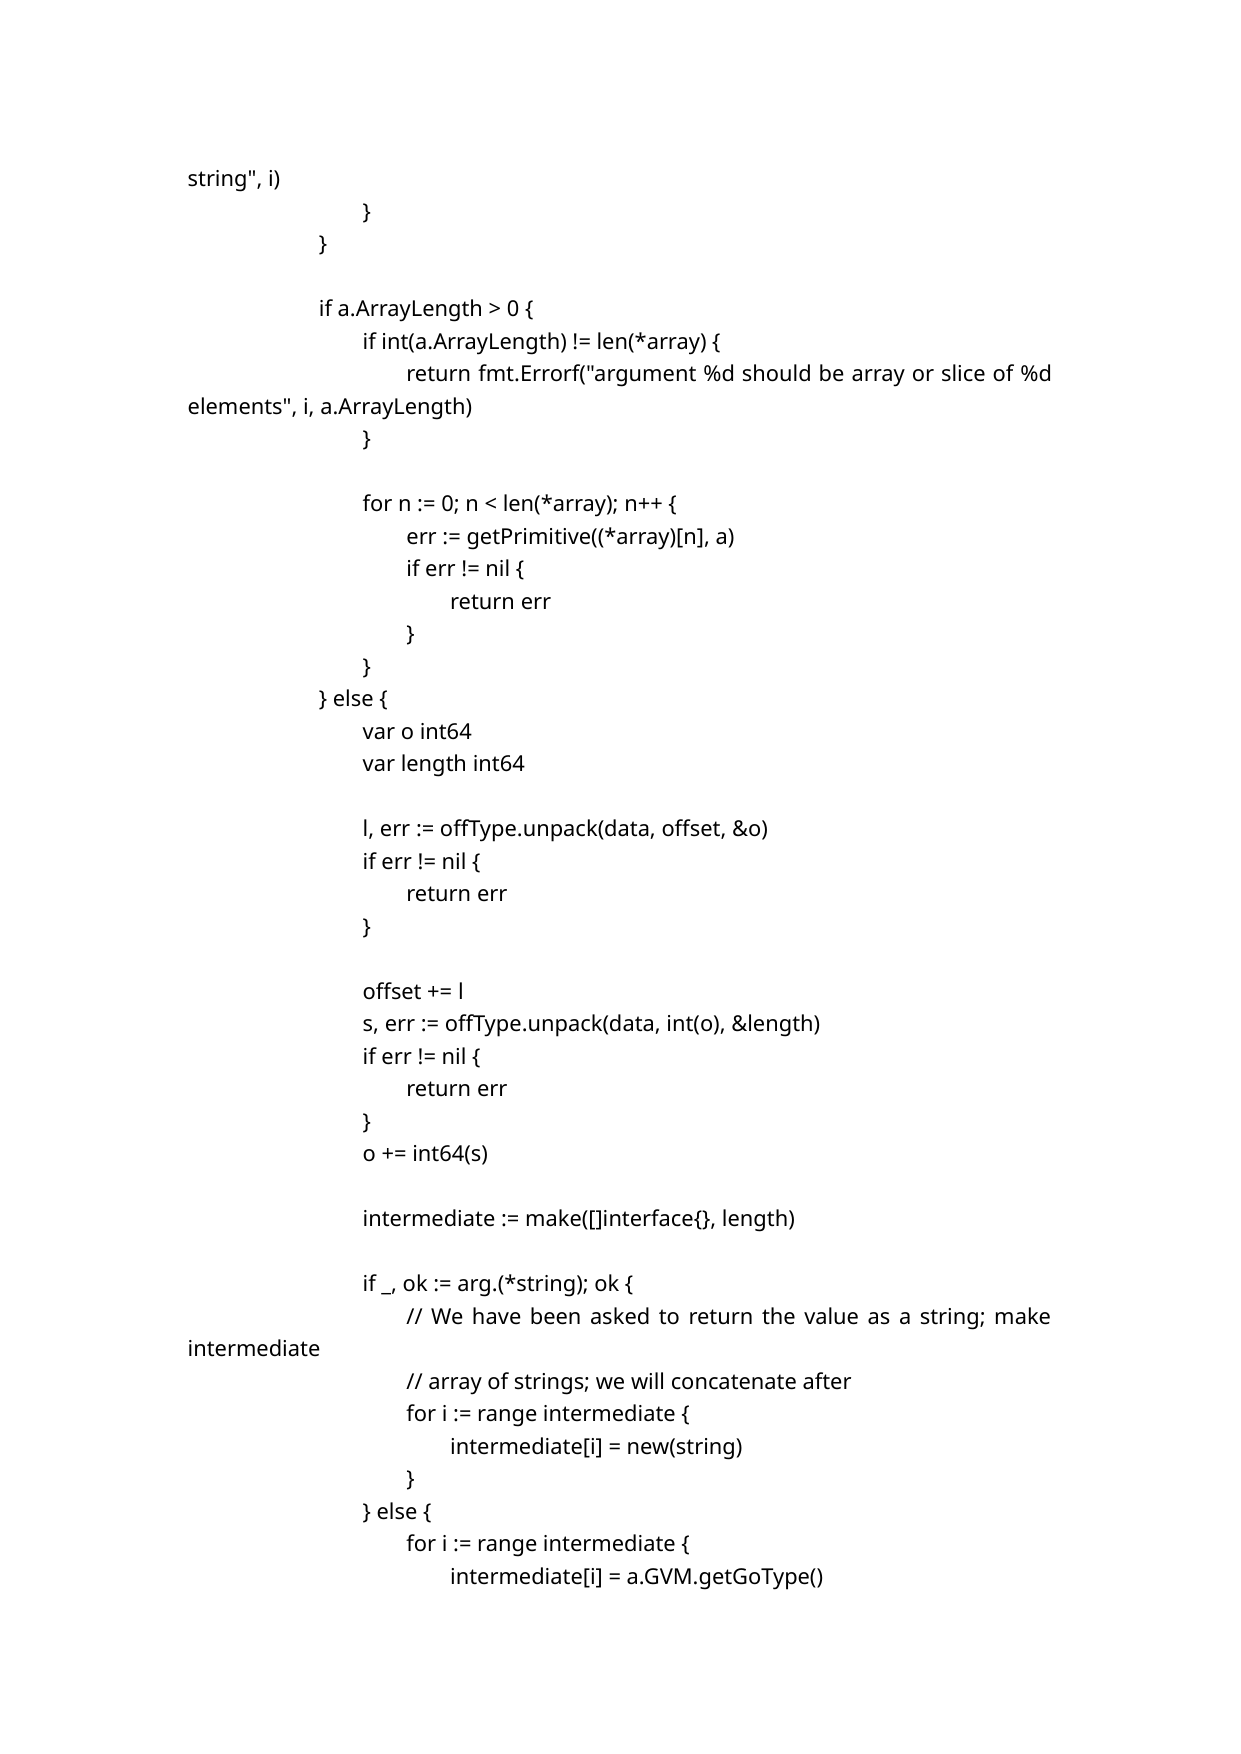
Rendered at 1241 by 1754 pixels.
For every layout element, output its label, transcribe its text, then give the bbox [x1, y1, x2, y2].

text intermediate := make([]interface{}, length) [187, 1202, 1053, 1234]
text } [187, 909, 1053, 942]
text // We have been asked to return the value as a string; make intermediate [187, 1299, 1053, 1364]
text } [187, 617, 1053, 649]
text } else { [187, 1494, 1053, 1527]
text var length int64 [187, 747, 1053, 779]
text if _, ok := arg.(*string); ok { [187, 1267, 1053, 1299]
text if err != nil { [187, 844, 1053, 877]
text } [187, 1104, 1053, 1137]
text // array of strings; we will concatenate after [187, 1364, 1053, 1397]
text l, err := offType.unpack(data, offset, &o) [187, 812, 1053, 844]
text return err [187, 1072, 1053, 1104]
text intermediate[i] = new(string) [187, 1429, 1053, 1462]
text } [187, 227, 1053, 259]
text } [187, 194, 1053, 227]
text offset += l [187, 974, 1053, 1007]
text for i := range intermediate { [187, 1397, 1053, 1429]
text for n := 0; n < len(*array); n++ { [187, 487, 1053, 519]
text return fmt.Errorf("argument %d should be array or slice of %d elements", i, a.ArrayLength) [187, 357, 1053, 422]
text err := getPrimitive((*array)[n], a) [187, 519, 1053, 552]
text if a.ArrayLength > 0 { [187, 292, 1053, 324]
text } [187, 1462, 1053, 1494]
text o += int64(s) [187, 1137, 1053, 1169]
text if int(a.ArrayLength) != len(*array) { [187, 324, 1053, 357]
text return err [187, 584, 1053, 617]
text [187, 162, 1053, 194]
text for i := range intermediate { [187, 1527, 1053, 1559]
text if err != nil { [187, 552, 1053, 584]
text } [187, 649, 1053, 682]
text var o int64 [187, 714, 1053, 747]
text s, err := offType.unpack(data, int(o), &length) [187, 1007, 1053, 1039]
text intermediate[i] = a.GVM.getGoType() [187, 1559, 1053, 1592]
text return err [187, 877, 1053, 909]
text if err != nil { [187, 1039, 1053, 1072]
text } else { [187, 682, 1053, 714]
text } [187, 422, 1053, 454]
